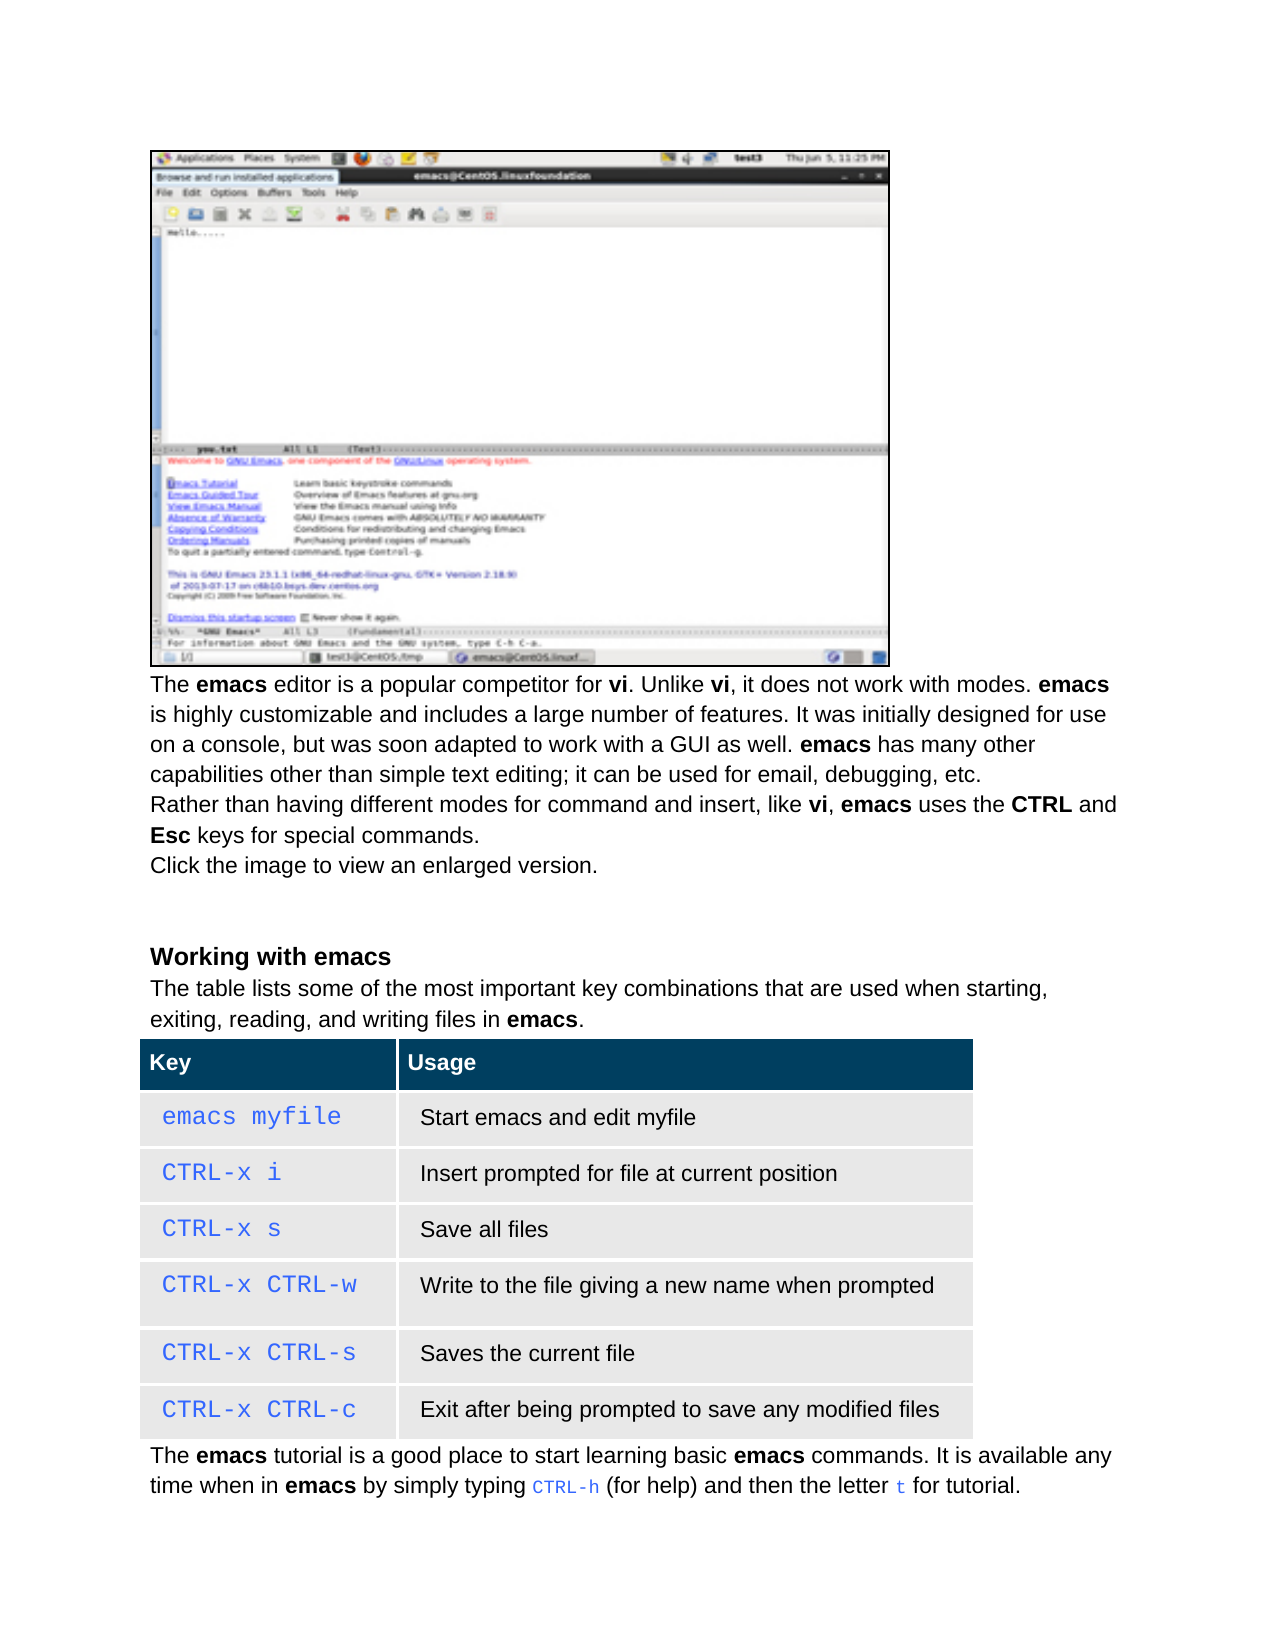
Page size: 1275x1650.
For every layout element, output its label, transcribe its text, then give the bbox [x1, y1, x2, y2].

table_header Usage [399, 1039, 973, 1090]
table_cell CTRL-x CTRL-w [140, 1262, 396, 1326]
text Working with emacs [150, 942, 1125, 971]
table_header Key [140, 1039, 396, 1090]
table_cell CTRL-x i [140, 1149, 396, 1202]
table_cell Save all files [399, 1205, 973, 1258]
table_cell Start emacs and edit myfile [399, 1093, 973, 1146]
table_cell Insert prompted for file at current position [399, 1149, 973, 1202]
table_cell CTRL-x s [140, 1205, 396, 1258]
picture [152, 152, 888, 665]
text Rather than having different modes for command and insert, like vi, emacs uses the CTRL and Esc keys for special commands. [150, 791, 1125, 848]
text The emacs editor is a popular competitor for vi. Unlike vi, it does not work with modes. emacs is highly customizable and includes a large number of features. It was initially designed for use on a console, but was soon adapted to work with a GUI as well. emacs has many other capabilities other than simple text editing; it can be used for email, debugging, etc. [150, 671, 1125, 787]
table_cell Write to the file giving a new name when prompted [399, 1262, 973, 1326]
text The table lists some of the most important key combinations that are used when starting, exiting, reading, and writing files in emacs. [150, 975, 1125, 1032]
table_cell emacs myfile [140, 1093, 396, 1146]
text Click the image to view an enlarged version. [150, 852, 1125, 878]
table_cell Saves the current file [399, 1330, 973, 1383]
table_cell CTRL-x CTRL-c [140, 1386, 396, 1439]
text The emacs tutorial is a good place to start learning basic emacs commands. It is available any time when in emacs by simply typing CTRL-h (for help) and then the letter t for tutorial. [150, 1442, 1125, 1499]
table_cell CTRL-x CTRL-s [140, 1330, 396, 1383]
table_cell Exit after being prompted to save any modified files [399, 1386, 973, 1439]
